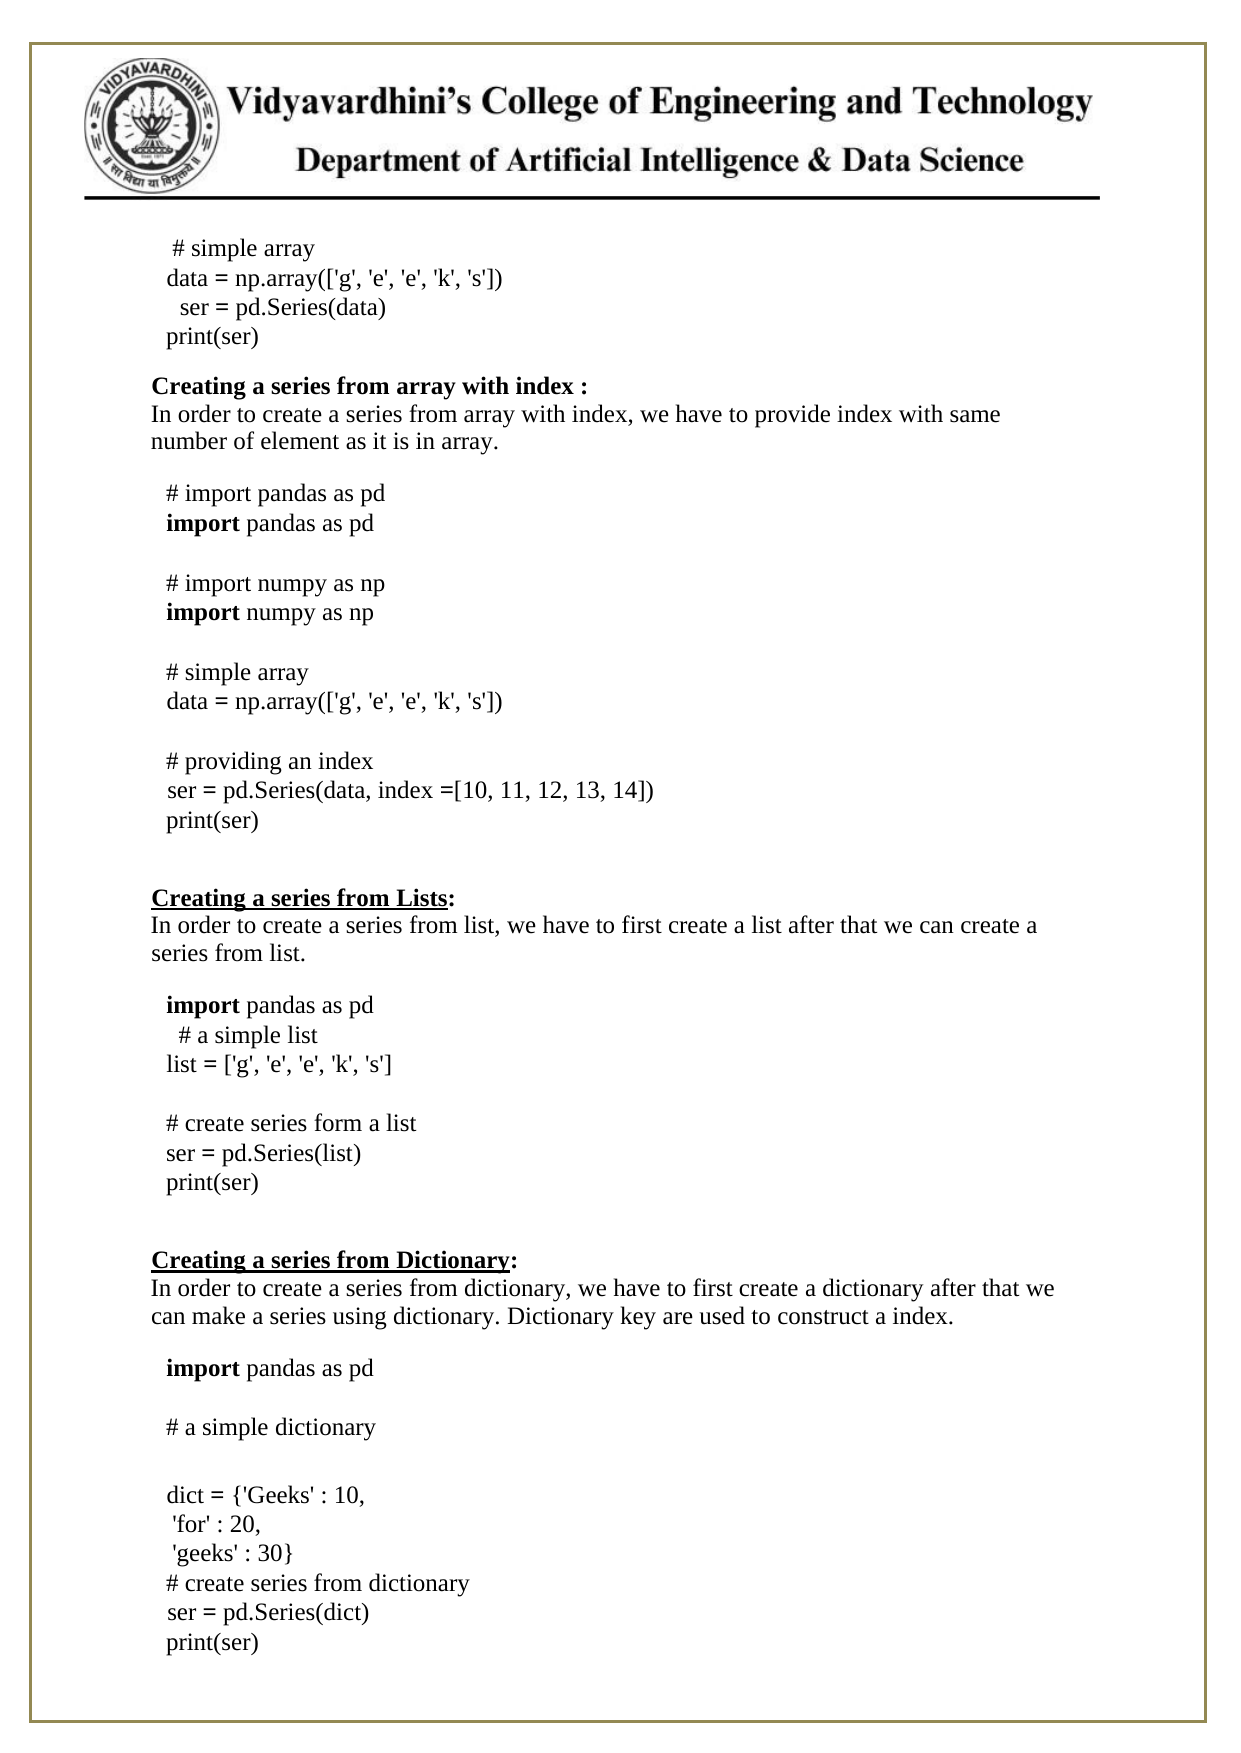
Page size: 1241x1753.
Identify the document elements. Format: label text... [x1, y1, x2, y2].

subtitle Creating a series from array with index : [151, 372, 1204, 400]
text # import numpy as np [166, 568, 1204, 596]
text # simple array [172, 233, 1204, 262]
text import pandas as pd # a simple list [166, 990, 376, 1048]
text Creating a series from Dictionary: [151, 1246, 1204, 1274]
text print(ser) [166, 1627, 1204, 1656]
text # import pandas as pd [166, 478, 1204, 507]
text data = np.array(['g', 'e', 'e', 'k', 's']) ser = pd.Series(data) [166, 263, 505, 321]
text In order to create a series from dictionary, we have to first create a dictionary after that we can make a series using dictionary. Dictionary key are used to construct a index. [150, 1275, 1055, 1330]
text dict = {'Geeks' : 10, 'for' : 20, [166, 1480, 368, 1538]
text ser = pd.Series(data, index =[10, 11, 12, 13, 14]) print(ser) [166, 775, 656, 834]
text In order to create a series from array with index, we have to provide index with same number of element as it is in array. [151, 400, 1004, 455]
text print(ser) [166, 322, 1204, 350]
text 'geeks' : 30} [172, 1539, 1204, 1568]
text import pandas as pd # a simple dictionary [166, 1353, 377, 1441]
text # create series from dictionary ser = pd.Series(dict) [166, 1568, 472, 1626]
text list = ['g', 'e', 'e', 'k', 's'] [166, 1049, 1204, 1078]
text In order to create a series from list, we have to first create a list after that we can create a series from list. [150, 912, 1059, 967]
text import pandas as pd [166, 508, 1204, 537]
text # create series form a list ser = pd.Series(list) print(ser) [166, 1108, 423, 1196]
text data = np.array(['g', 'e', 'e', 'k', 's']) [166, 686, 1204, 715]
picture [84, 58, 1100, 201]
text # simple array [166, 657, 1204, 686]
text # providing an index [166, 746, 1204, 774]
text Creating a series from Lists: [151, 883, 1204, 912]
text import numpy as np [166, 597, 1204, 626]
